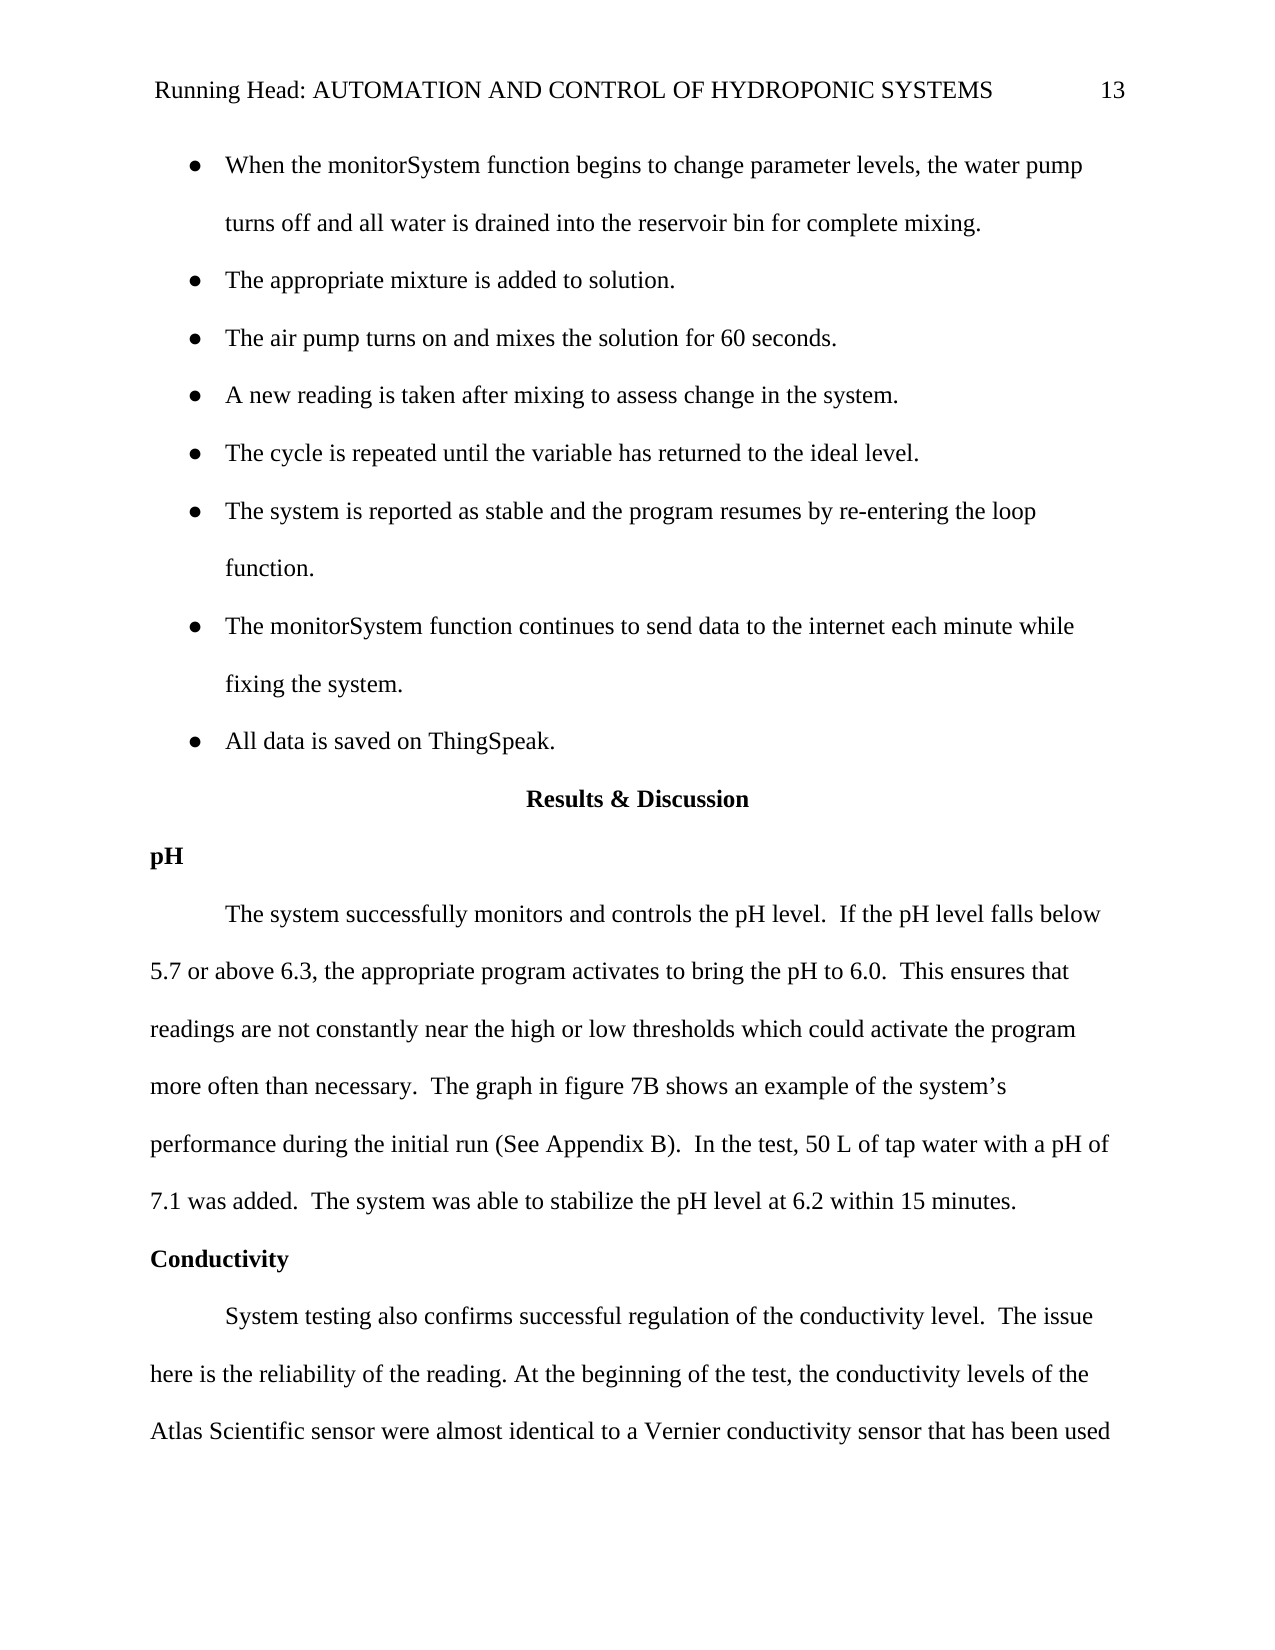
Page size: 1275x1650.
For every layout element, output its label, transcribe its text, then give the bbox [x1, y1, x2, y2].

list The system is reported as stable and the program resumes by re-entering the loop function. [187, 496, 1125, 582]
list The appropriate mixture is added to solution. [187, 265, 1125, 294]
list The air pump turns on and mixes the solution for 60 seconds. [187, 323, 1125, 352]
list All data is saved on ThingSpeak. [187, 726, 1125, 755]
text pH [150, 841, 1125, 870]
text The system successfully monitors and controls the pH level. If the pH level falls below 5.7 or above 6.3, the appropriate program activates to bring the pH to 6.0. This ensures that readings are not constantly near the high or low thresholds which could activate the program more often than necessary. The graph in figure 7B shows an example of the system’s performance during the initial run (See Appendix B). In the test, 50 L of tap water with a pH of 7.1 was added. The system was able to stabilize the pH level at 6.2 within 15 minutes. [150, 899, 1125, 1215]
list When the monitorSystem function begins to change parameter levels, the water pump turns off and all water is drained into the reservoir bin for complete mixing. [187, 150, 1125, 236]
text Results & Discussion [150, 784, 1125, 813]
list A new reading is taken after mixing to assess change in the system. [187, 381, 1125, 409]
list The cycle is repeated until the variable has returned to the ideal level. [187, 438, 1125, 467]
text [150, 1301, 1125, 1445]
list The monitorSystem function continues to send data to the internet each minute while fixing the system. [187, 611, 1125, 697]
text Conductivity [150, 1244, 1125, 1273]
